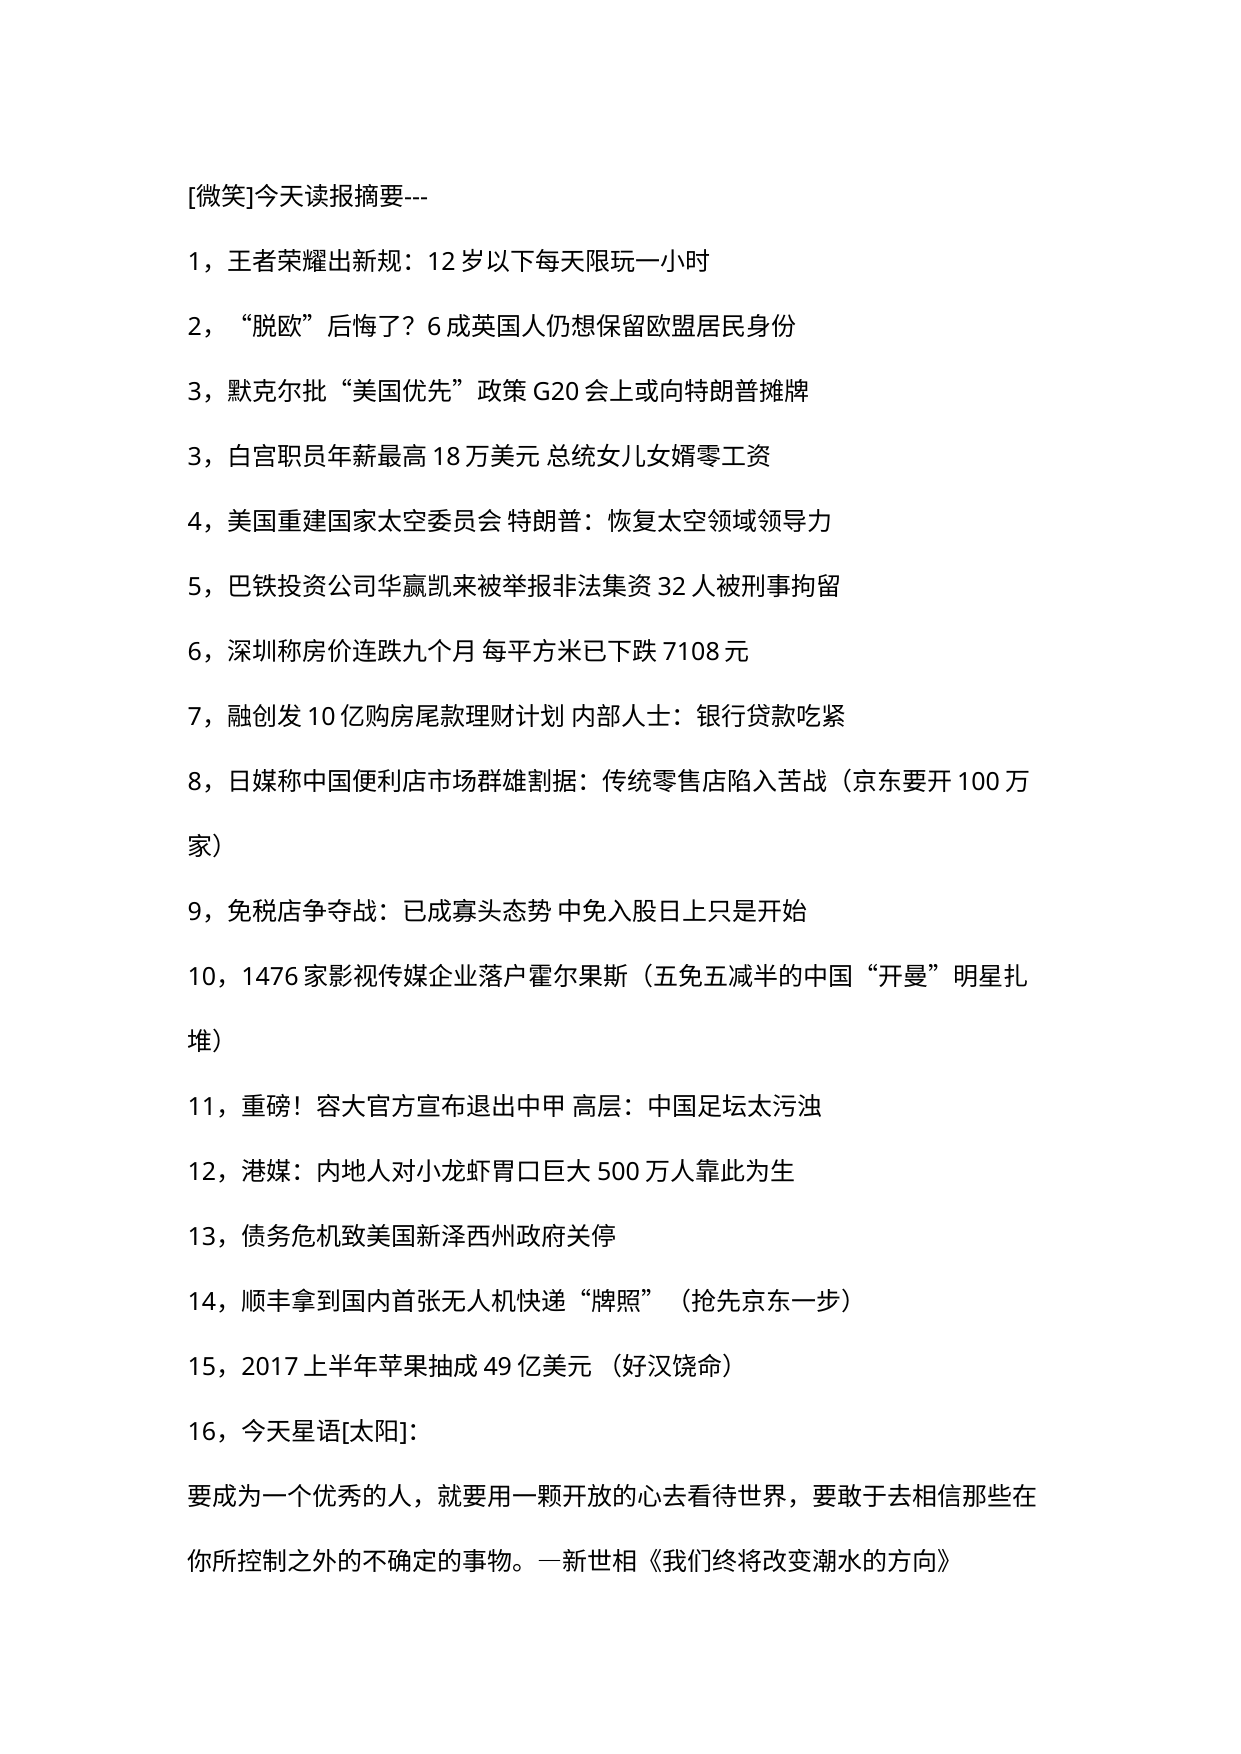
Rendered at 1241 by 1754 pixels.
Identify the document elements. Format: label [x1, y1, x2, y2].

text [187, 162, 1053, 1592]
